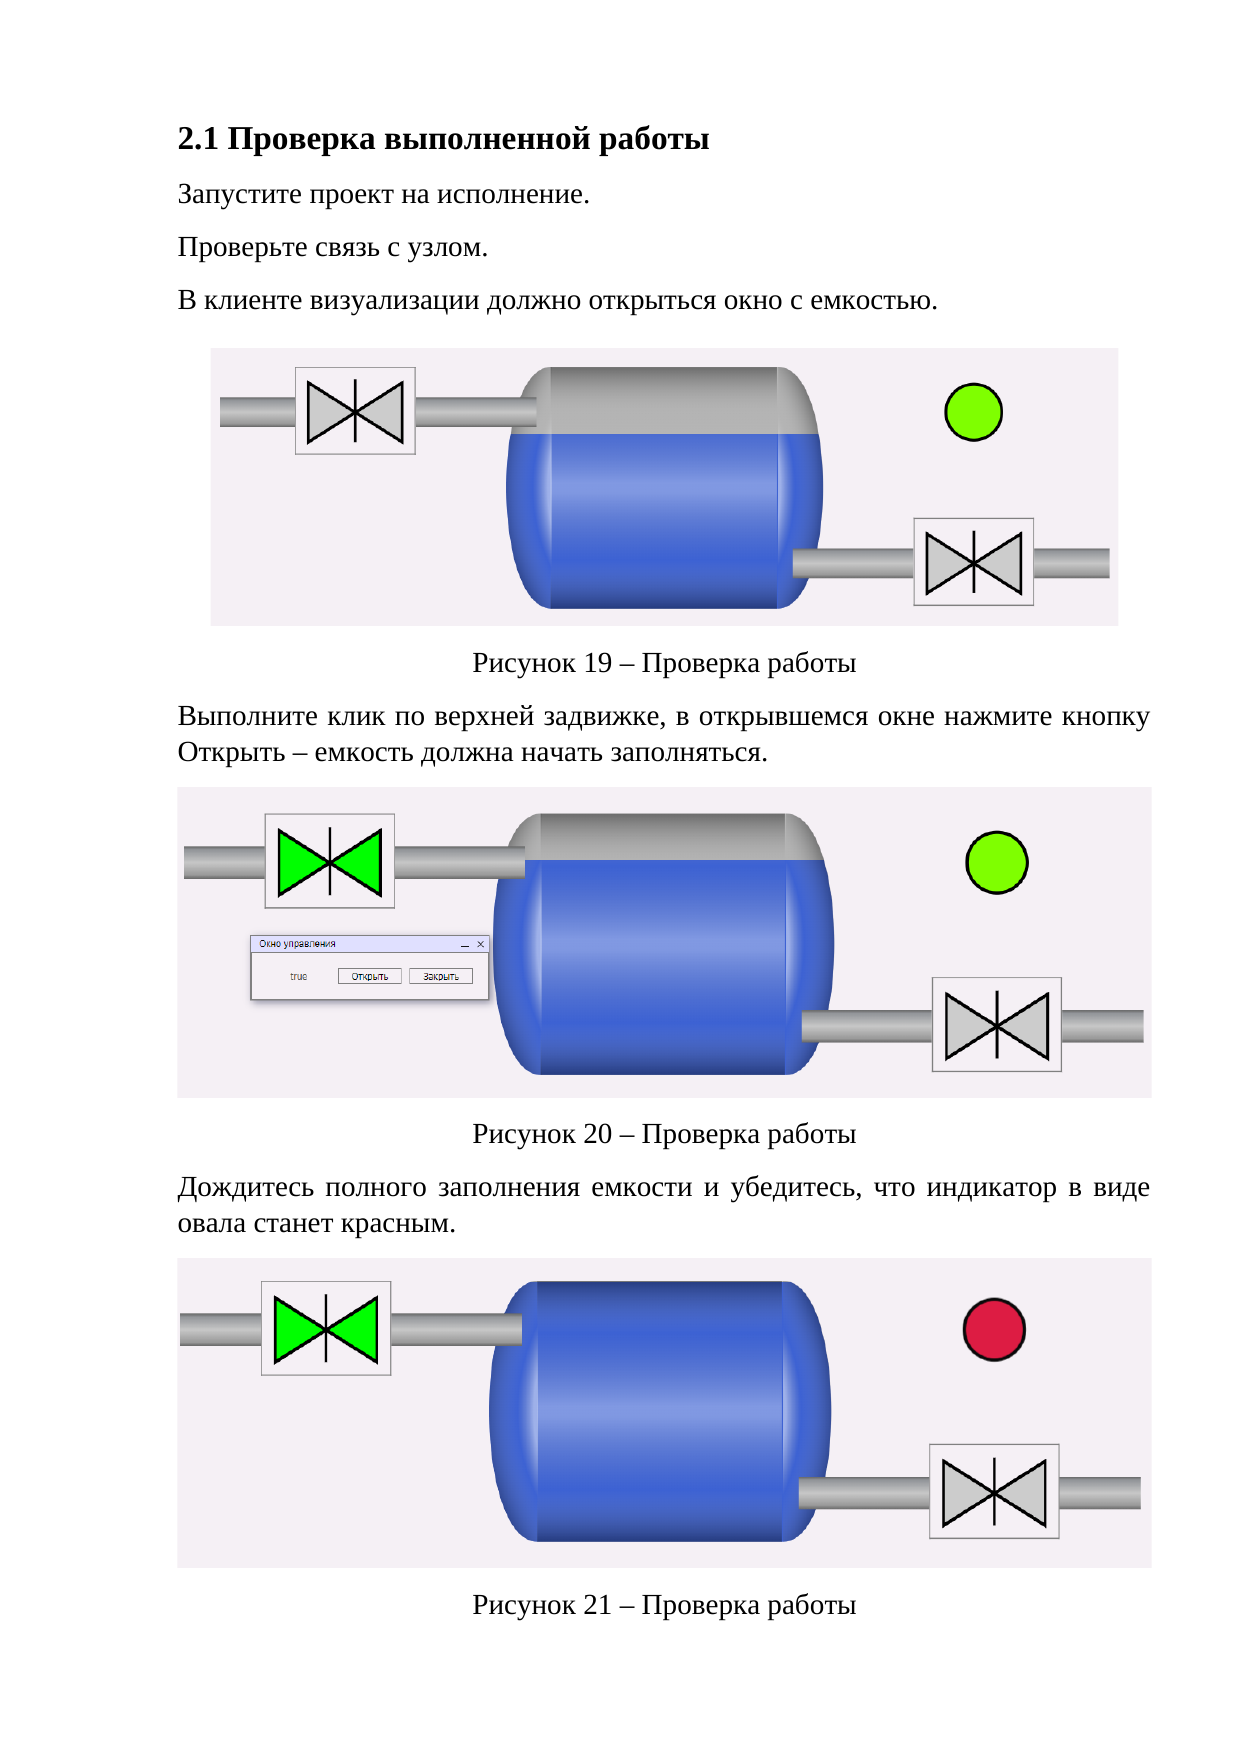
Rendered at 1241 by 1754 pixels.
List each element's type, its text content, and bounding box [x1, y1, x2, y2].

text В клиенте визуализации должно открыться окно с емкостью. [177, 282, 1152, 315]
text Запустите проект на исполнение. [177, 176, 1152, 210]
text Рисунок 20 – Проверка работы [177, 1117, 1152, 1150]
picture [177, 787, 1152, 1098]
text Выполните клик по верхней задвижке, в открывшемся окне нажмите кнопку Открыть – емкость должна начать заполняться. [177, 698, 1152, 768]
picture [210, 348, 1119, 626]
text Дождитесь полного заполнения емкости и убедитесь, что индикатор в виде овала станет красным. [177, 1169, 1152, 1239]
text Рисунок 19 – Проверка работы [177, 645, 1152, 679]
subtitle 2.1 Проверка выполненной работы [177, 118, 1152, 156]
picture [177, 1258, 1152, 1568]
text Рисунок 21 – Проверка работы [177, 1587, 1152, 1620]
text Проверьте связь с узлом. [177, 229, 1152, 262]
